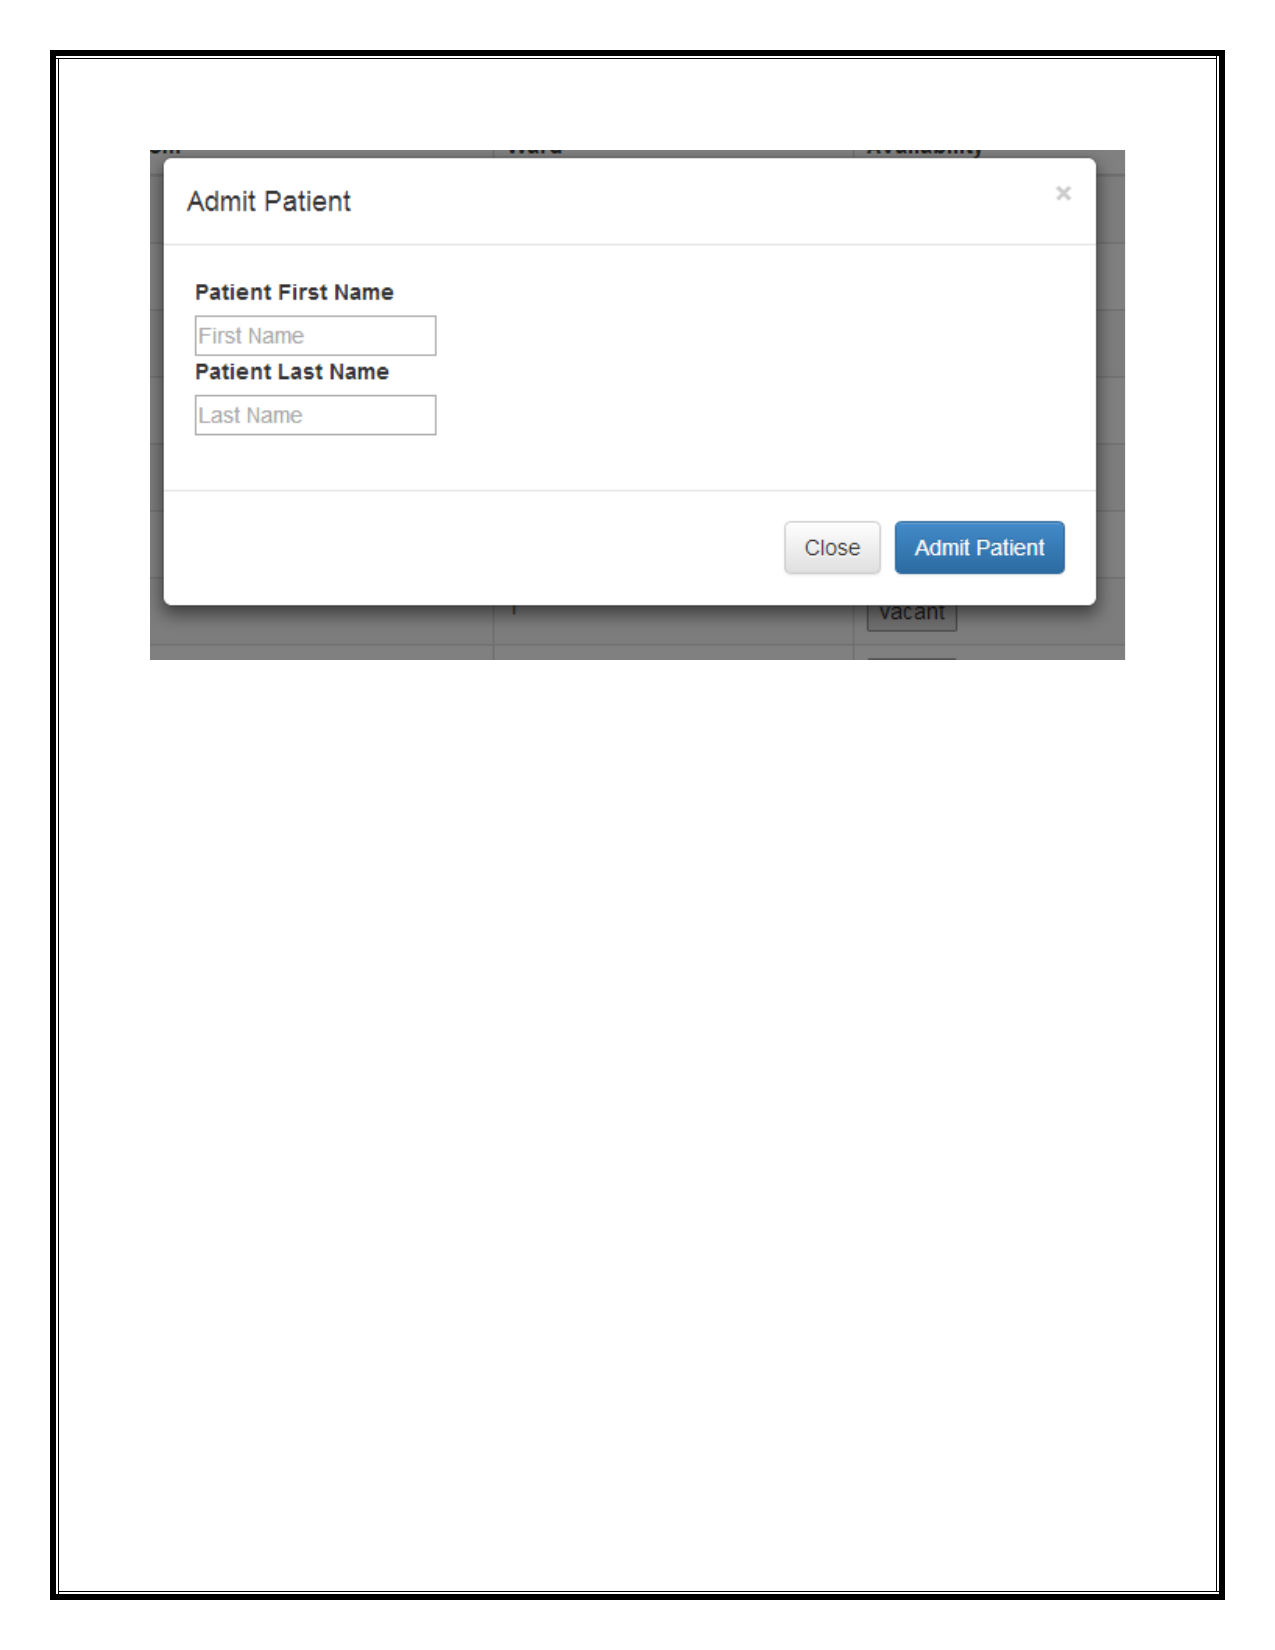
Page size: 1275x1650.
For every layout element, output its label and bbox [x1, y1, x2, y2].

picture [150, 150, 1125, 660]
